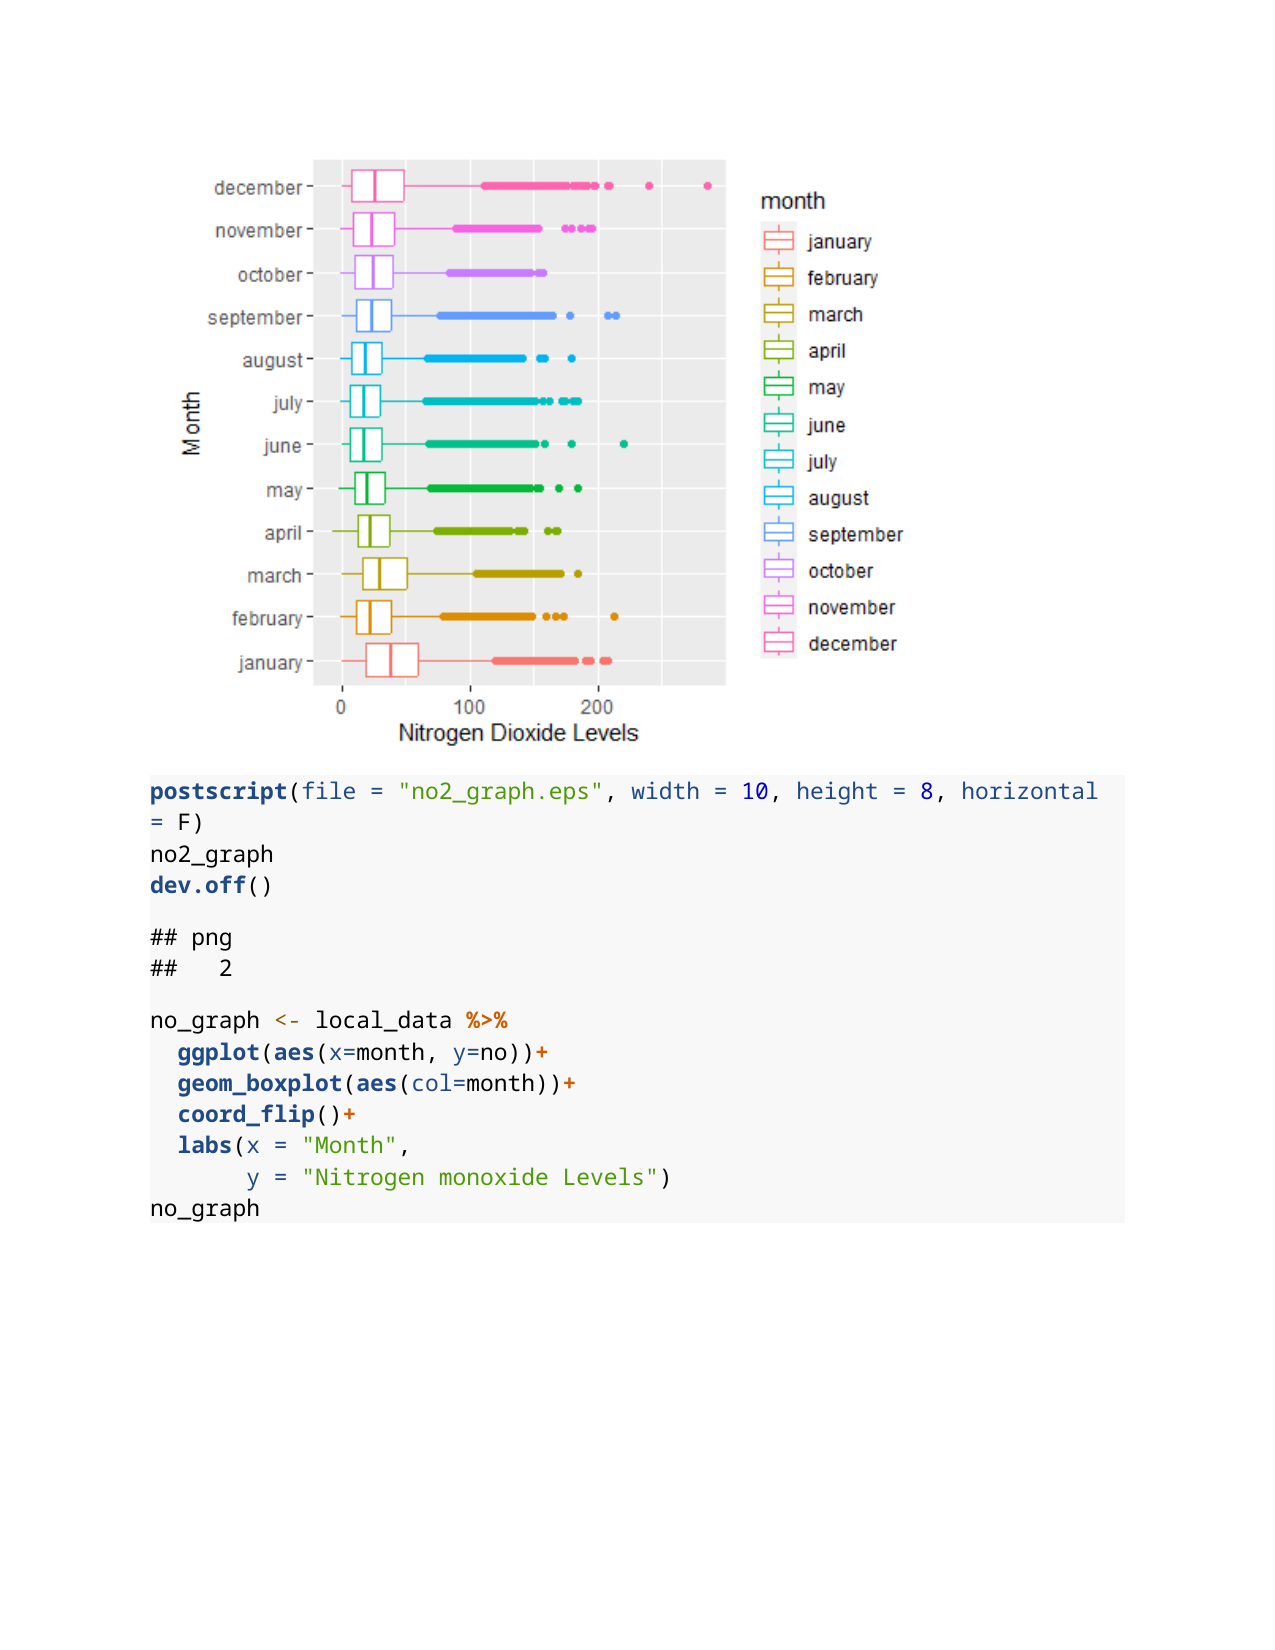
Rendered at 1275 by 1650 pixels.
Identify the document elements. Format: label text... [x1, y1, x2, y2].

text no_graph <- local_data %>% ggplot(aes(x=month, y=no))+ geom_boxplot(aes(col=month))+ coord_flip()+ labs(x = "Month", y = "Nitrogen monoxide Levels") no_graph [260, 1004, 1125, 1223]
picture [168, 150, 927, 757]
text ## png ## 2 [150, 921, 1125, 983]
text postscript(file = "no2_graph.eps", width = 10, height = 8, horizontal = F) no2_graph dev.off() [205, 775, 1125, 900]
